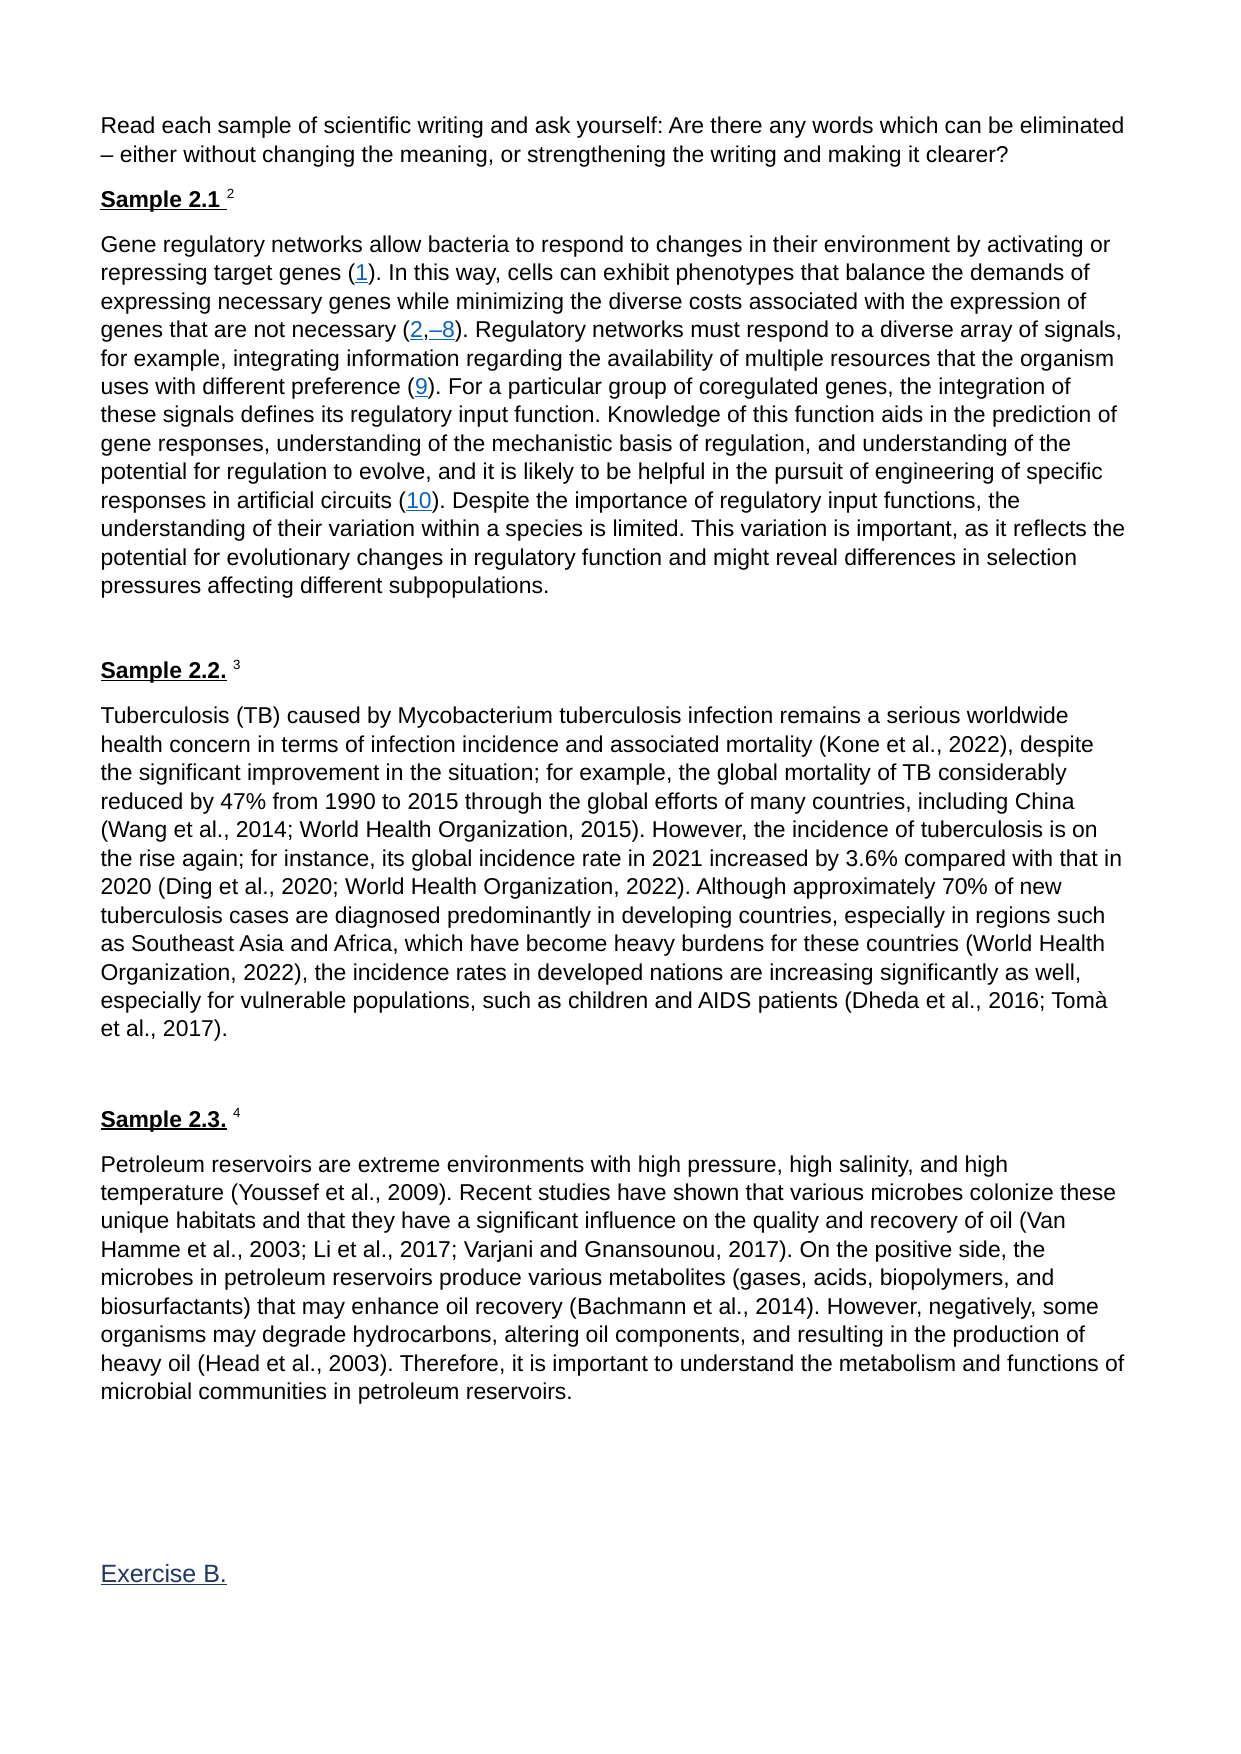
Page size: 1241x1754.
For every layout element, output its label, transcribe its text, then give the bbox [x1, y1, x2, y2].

text Read each sample of scientific writing and ask yourself: Are there any words which can be eliminated – either without changing the meaning, or strengthening the writing and making it clearer? [100, 112, 1128, 167]
text Sample 2.1 2 [100, 186, 1128, 212]
text Sample 2.2. 3 [100, 657, 1128, 684]
text Gene regulatory networks allow bacteria to respond to changes in their environment by activating or repressing target genes (1). In this way, cells can exhibit phenotypes that balance the demands of expressing necessary genes while minimizing the diverse costs associated with the expression of genes that are not necessary (2,–8). Regulatory networks must respond to a diverse array of signals, for example, integrating information regarding the availability of multiple resources that the organism uses with different preference (9). For a particular group of coregulated genes, the integration of these signals defines its regulatory input function. Knowledge of this function aids in the prediction of gene responses, understanding of the mechanistic basis of regulation, and understanding of the potential for regulation to evolve, and it is likely to be helpful in the pursuit of engineering of specific responses in artificial circuits (10). Despite the importance of regulatory input functions, the understanding of their variation within a species is limited. This variation is important, as it reflects the potential for evolutionary changes in regulatory function and might reveal differences in selection pressures affecting different subpopulations. [100, 231, 1128, 598]
subtitle Petroleum reservoirs are extreme environments with high pressure, high salinity, and high temperature (Youssef et al., 2009). Recent studies have shown that various microbes colonize these unique habitats and that they have a significant influence on the quality and recovery of oil (Van Hamme et al., 2003; Li et al., 2017; Varjani and Gnansounou, 2017). On the positive side, the microbes in petroleum reservoirs produce various metabolites (gases, acids, biopolymers, and biosurfactants) that may enhance oil recovery (Bachmann et al., 2014). However, negatively, some organisms may degrade hydrocarbons, altering oil components, and resulting in the production of heavy oil (Head et al., 2003). Therefore, it is important to understand the metabolism and functions of microbial communities in petroleum reservoirs. [100, 1151, 1128, 1404]
text Tuberculosis (TB) caused by Mycobacterium tuberculosis infection remains a serious worldwide health concern in terms of infection incidence and associated mortality (Kone et al., 2022), despite the significant improvement in the situation; for example, the global mortality of TB considerably reduced by 47% from 1990 to 2015 through the global efforts of many countries, including China (Wang et al., 2014; World Health Organization, 2015). However, the incidence of tuberculosis is on the rise again; for instance, its global incidence rate in 2021 increased by 3.6% compared with that in 2020 (Ding et al., 2020; World Health Organization, 2022). Although approximately 70% of new tuberculosis cases are diagnosed predominantly in developing countries, especially in regions such as Southeast Asia and Africa, which have become heavy burdens for these countries (World Health Organization, 2022), the incidence rates in developed nations are increasing significantly as well, especially for vulnerable populations, such as children and AIDS patients (Dheda et al., 2016; Tomà et al., 2017). [100, 702, 1128, 1042]
subtitle Exercise B. [100, 1559, 1128, 1588]
text Sample 2.3. 4 [100, 1106, 1128, 1132]
